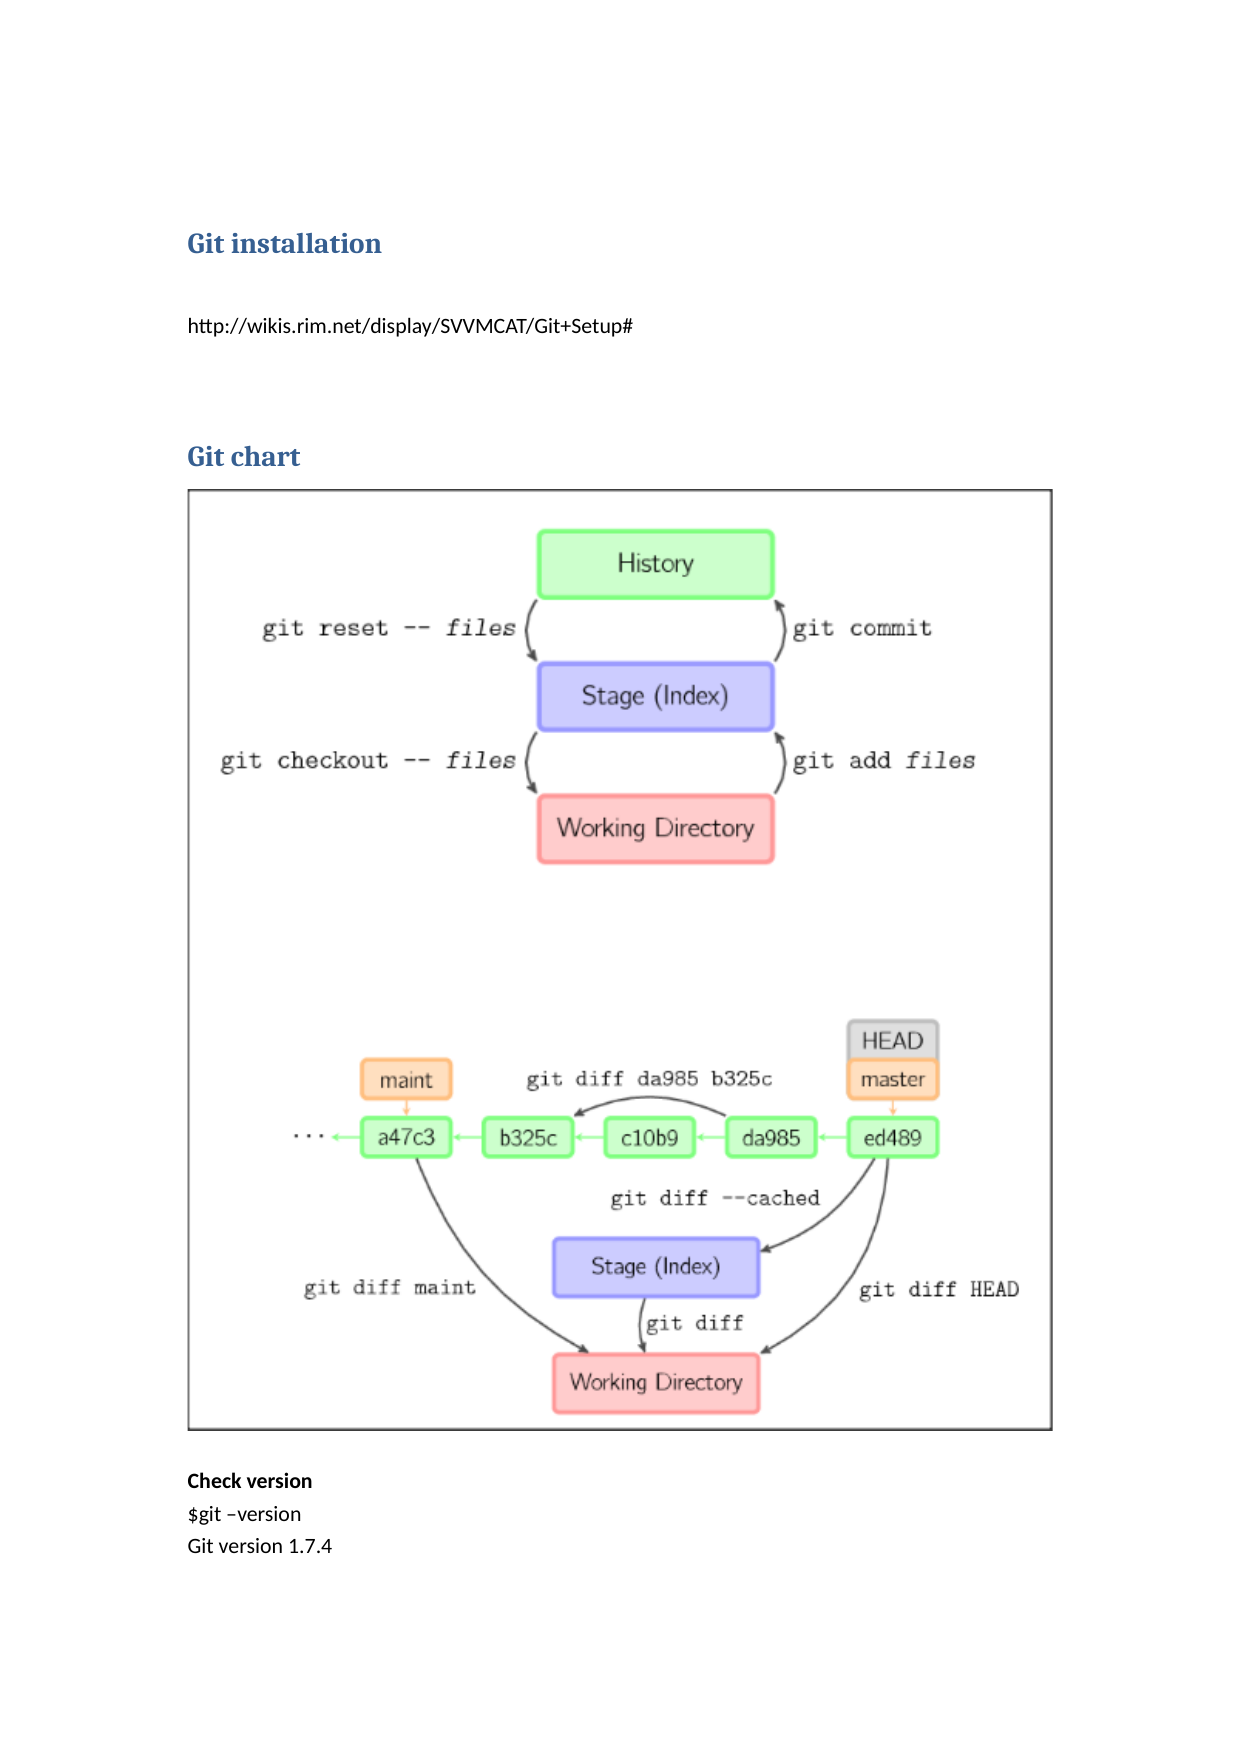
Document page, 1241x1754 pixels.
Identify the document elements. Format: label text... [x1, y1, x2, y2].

text Git version 1.7.4 [187, 1529, 1053, 1562]
picture [187, 489, 1053, 1431]
subtitle Git chart [187, 424, 1053, 489]
text http://wikis.rim.net/display/SVVMCAT/Git+Setup# [187, 309, 1053, 342]
subtitle Git installation [187, 212, 1053, 277]
text Check version [187, 1464, 1053, 1497]
text $git –version [187, 1497, 1053, 1529]
